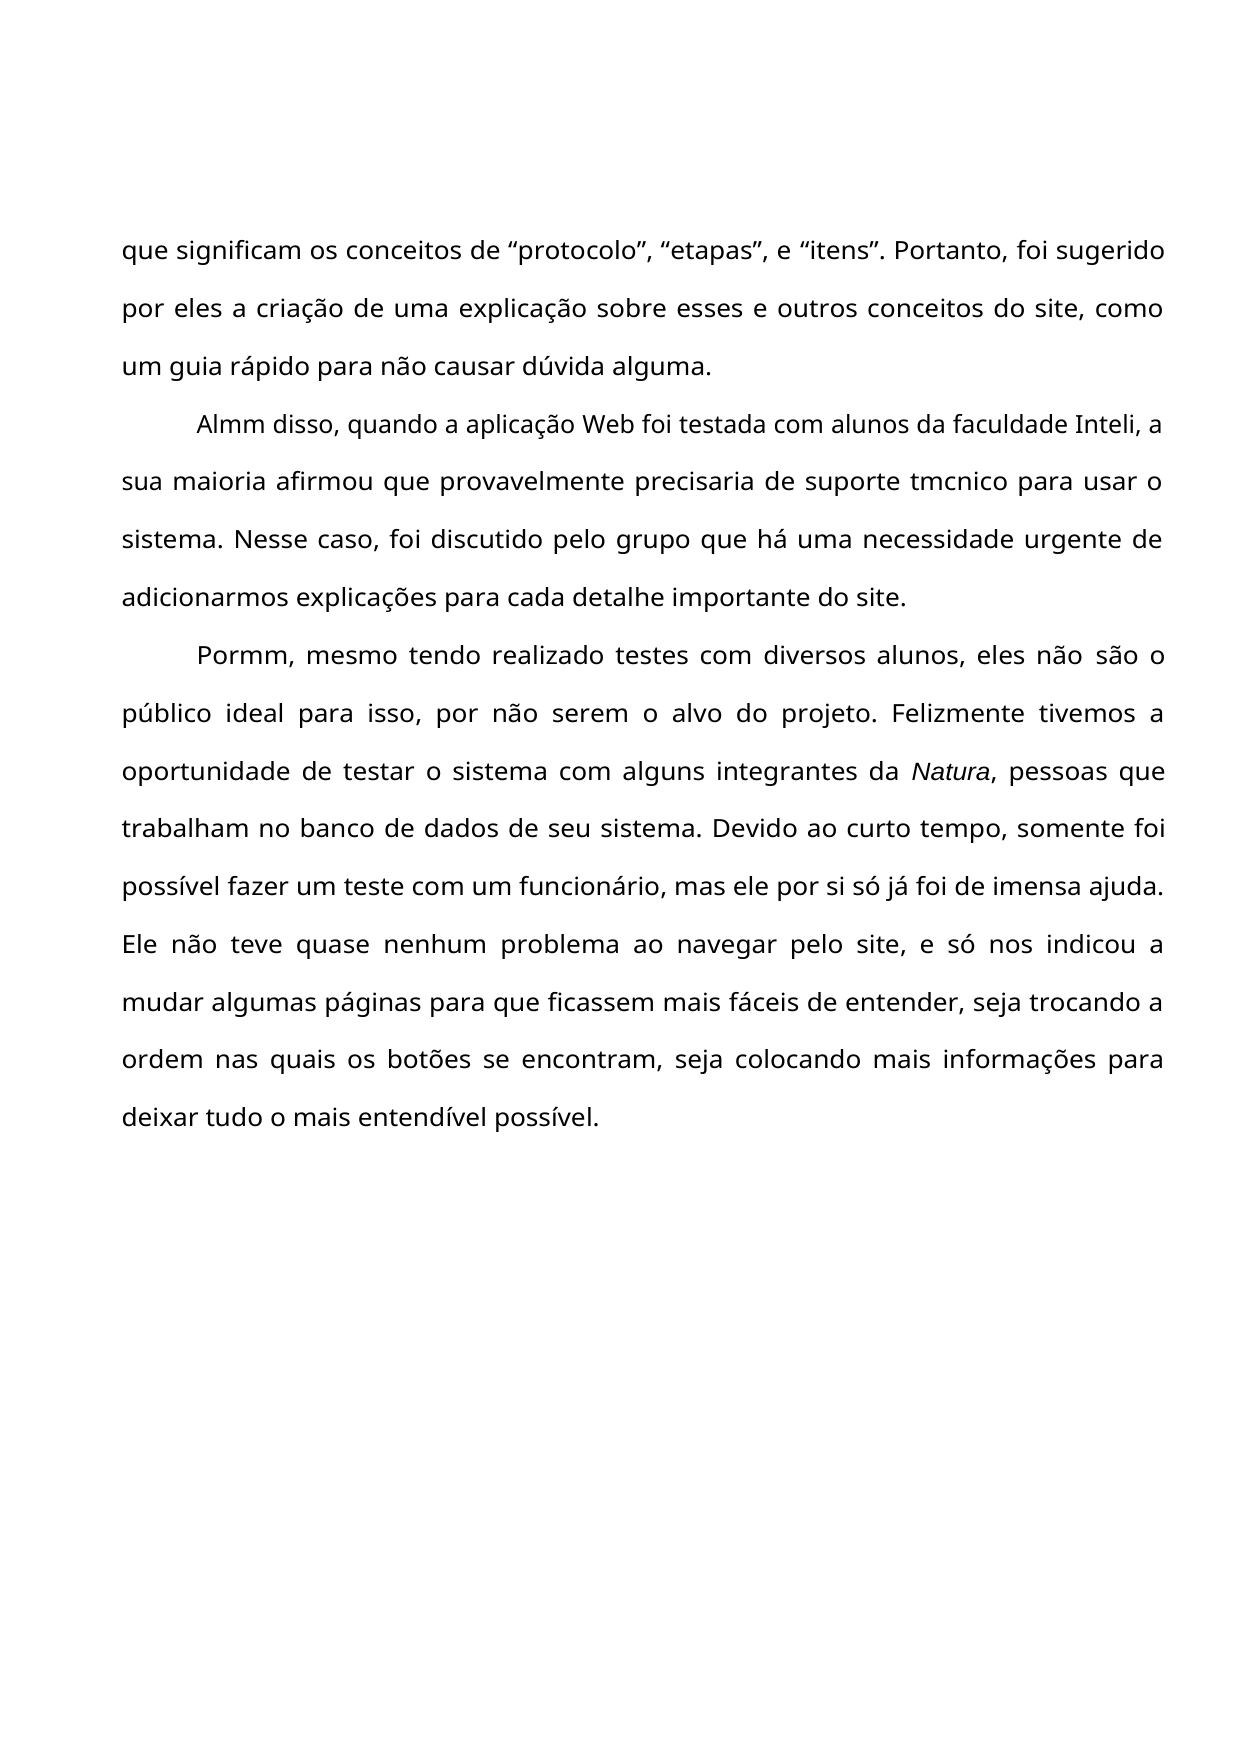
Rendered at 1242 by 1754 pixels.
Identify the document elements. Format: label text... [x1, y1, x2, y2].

text Almm disso, quando a aplicação Web foi testada com alunos da faculdade Inteli, a sua maioria aﬁrmou que provavelmente precisaria de suporte tmcnico para usar o sistema. Nesse caso, foi discutido pelo grupo que há uma necessidade urgente de adicionarmos explicações para cada detalhe importante do site. [121, 406, 1165, 614]
text que signiﬁcam os conceitos de “protocolo”, “etapas”, e “itens”. Portanto, foi sugerido por eles a criação de uma explicação sobre esses e outros conceitos do site, como um guia rápido para não causar dúvida alguma. [121, 233, 1165, 382]
text Pormm, mesmo tendo realizado testes com diversos alunos, eles não são o público ideal para isso, por não serem o alvo do projeto. Felizmente tivemos a oportunidade de testar o sistema com alguns integrantes da Natura, pessoas que trabalham no banco de dados de seu sistema. Devido ao curto tempo, somente foi possível fazer um teste com um funcionário, mas ele por si só já foi de imensa ajuda. Ele não teve quase nenhum problema ao navegar pelo site, e só nos indicou a mudar algumas páginas para que ﬁcassem mais fáceis de entender, seja trocando a ordem nas quais os botões se encontram, seja colocando mais informações para deixar tudo o mais entendível possível. [121, 637, 1165, 1134]
